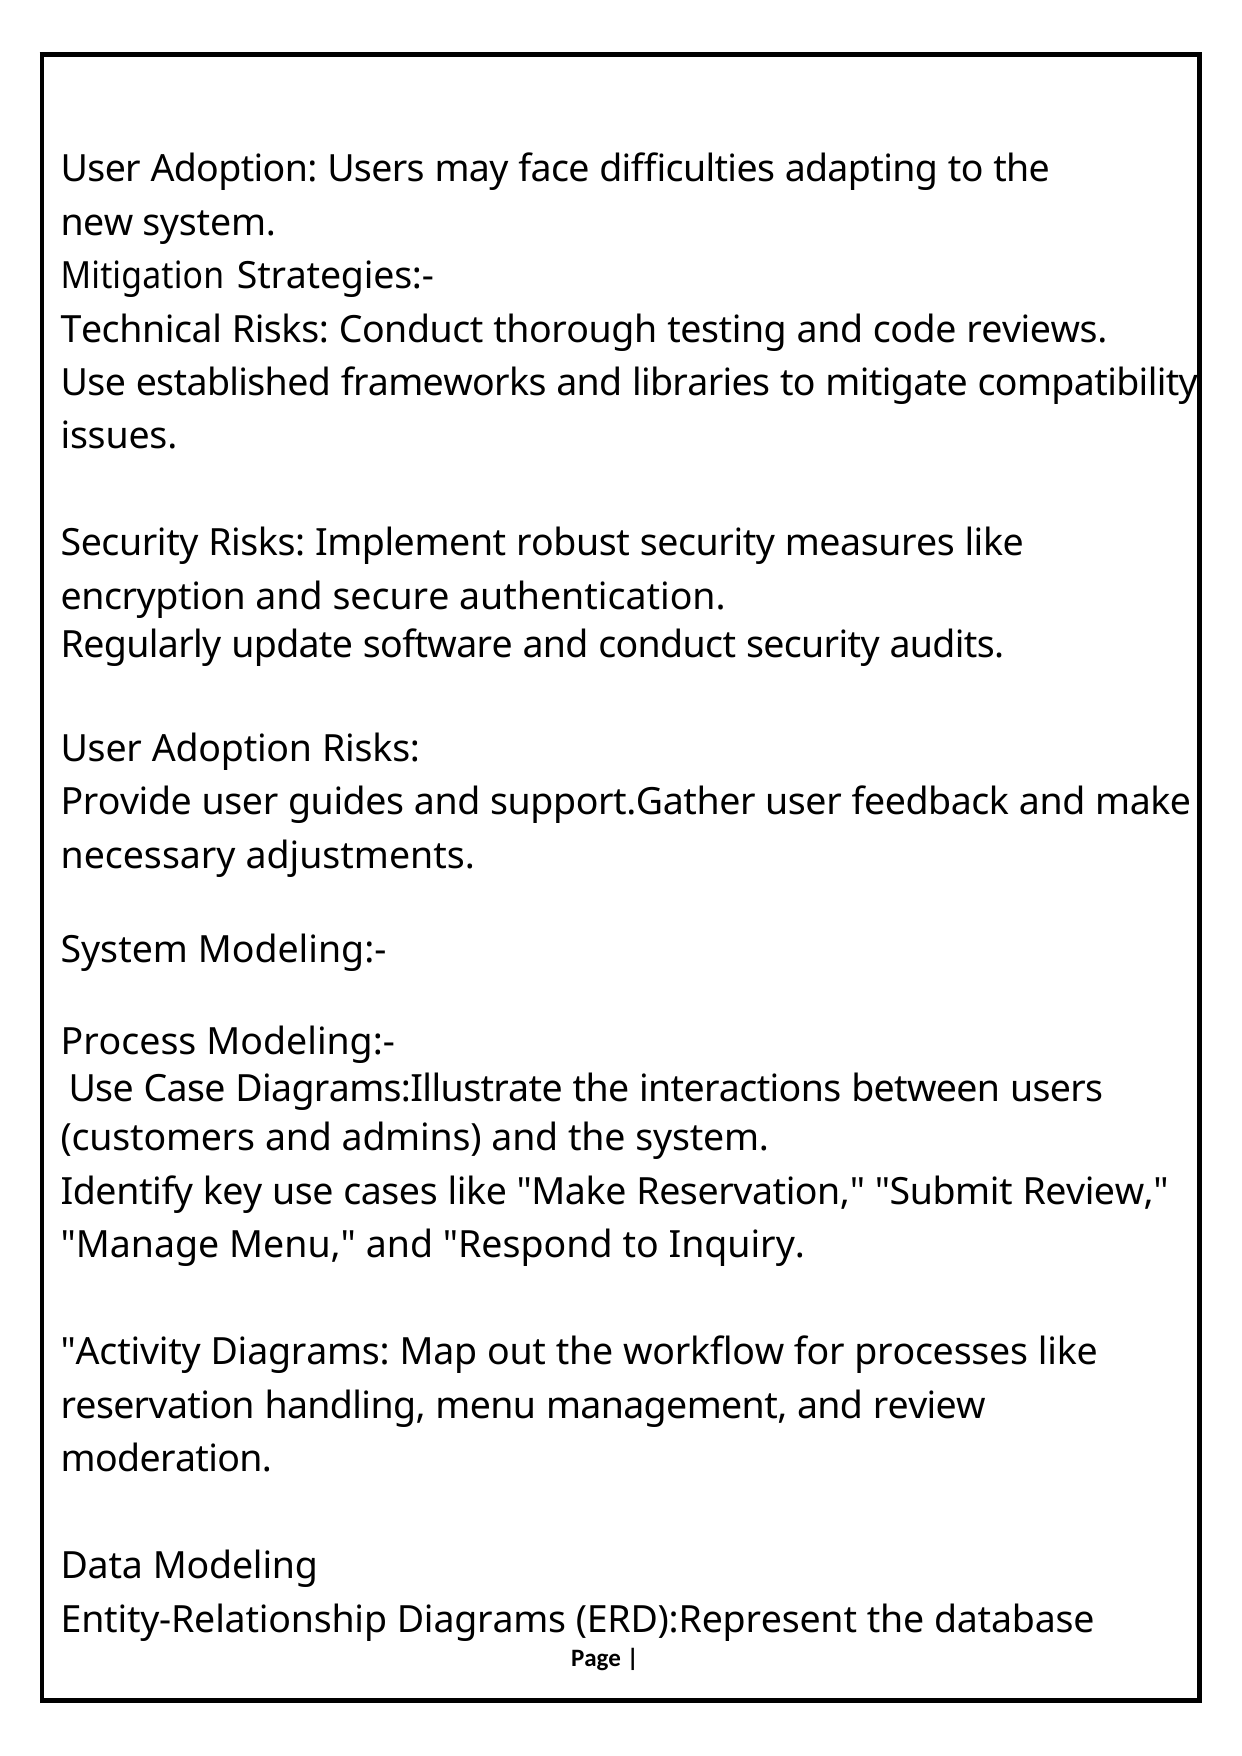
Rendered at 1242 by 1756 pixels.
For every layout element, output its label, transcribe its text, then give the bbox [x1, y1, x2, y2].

text Use Case Diagrams:Illustrate the interactions between users [68, 1072, 1197, 1108]
text Use established frameworks and libraries to mitigate compatibility issues. [60, 355, 1197, 460]
text System Modeling:- Process Modeling:- [60, 889, 405, 1072]
text Mitigation Strategies:- [60, 249, 1197, 300]
text Security Risks: Implement robust security measures like encryption and secure authentication. [60, 516, 1162, 620]
text Regularly update software and conduct security audits. [60, 623, 1197, 666]
text User Adoption: Users may face difficulties adapting to the new system. [60, 142, 1120, 246]
text "Activity Diagrams: Map out the workflow for processes like reservation handling, menu management, and review moderation. [60, 1324, 1197, 1483]
text Provide user guides and support.Gather user feedback and make necessary adjustments. [60, 774, 1197, 879]
text (customers and admins) and the system. [60, 1111, 1197, 1162]
text Identify key use cases like "Make Reservation," "Submit Review," "Manage Menu," and "Respond to Inquiry. [60, 1164, 1197, 1269]
text Data Modeling [60, 1538, 1197, 1589]
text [60, 1592, 1120, 1643]
text Technical Risks: Conduct thorough testing and code reviews. [60, 302, 1197, 353]
text User Adoption Risks: [60, 721, 1197, 772]
